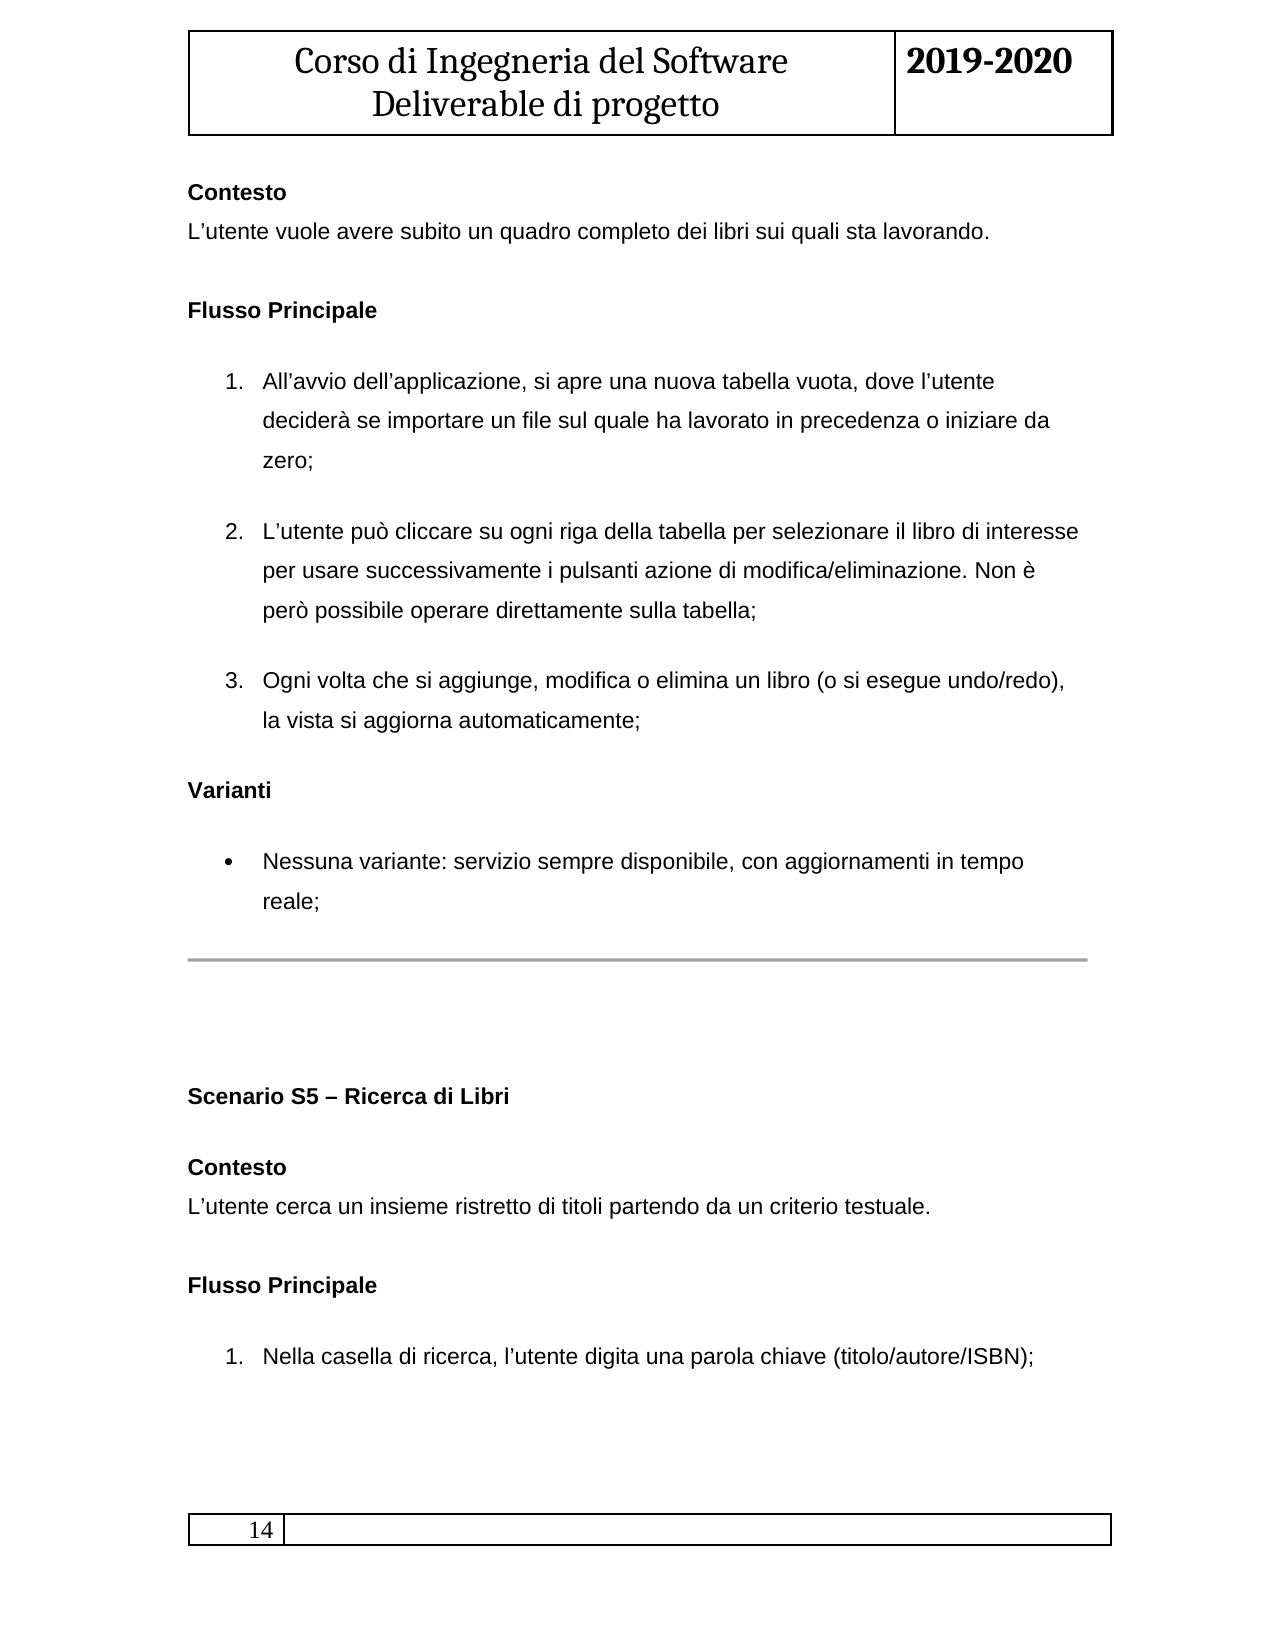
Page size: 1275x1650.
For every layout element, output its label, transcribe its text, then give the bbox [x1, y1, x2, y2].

title L’utente può cliccare su ogni riga della tabella per selezionare il libro di interesse per usare successivamente i pulsanti azione di modifica/eliminazione. Non è però possibile operare direttamente sulla tabella; [225, 518, 1087, 623]
title Ogni volta che si aggiunge, modifica o elimina un libro (o si esegue undo/redo), la vista si aggiorna automaticamente; [225, 667, 1087, 733]
title Contesto L’utente vuole avere subito un quadro completo dei libri sui quali sta lavorando. Flusso Principale [187, 179, 1087, 323]
title Scenario S5 – Ricerca di Libri [187, 1083, 1087, 1109]
title Varianti [187, 777, 1087, 804]
title Nessuna variante: servizio sempre disponibile, con aggiornamenti in tempo reale; [225, 848, 1087, 914]
title Nella casella di ricerca, l’utente digita una parola chiave (titolo/autore/ISBN); [225, 1343, 1087, 1369]
title Contesto L’utente cerca un insieme ristretto di titoli partendo da un criterio testuale. Flusso Principale [187, 1154, 1087, 1299]
title All’avvio dell’applicazione, si apre una nuova tabella vuota, dove l’utente deciderà se importare un file sul quale ha lavorato in precedenza o iniziare da zero; [225, 368, 1087, 473]
